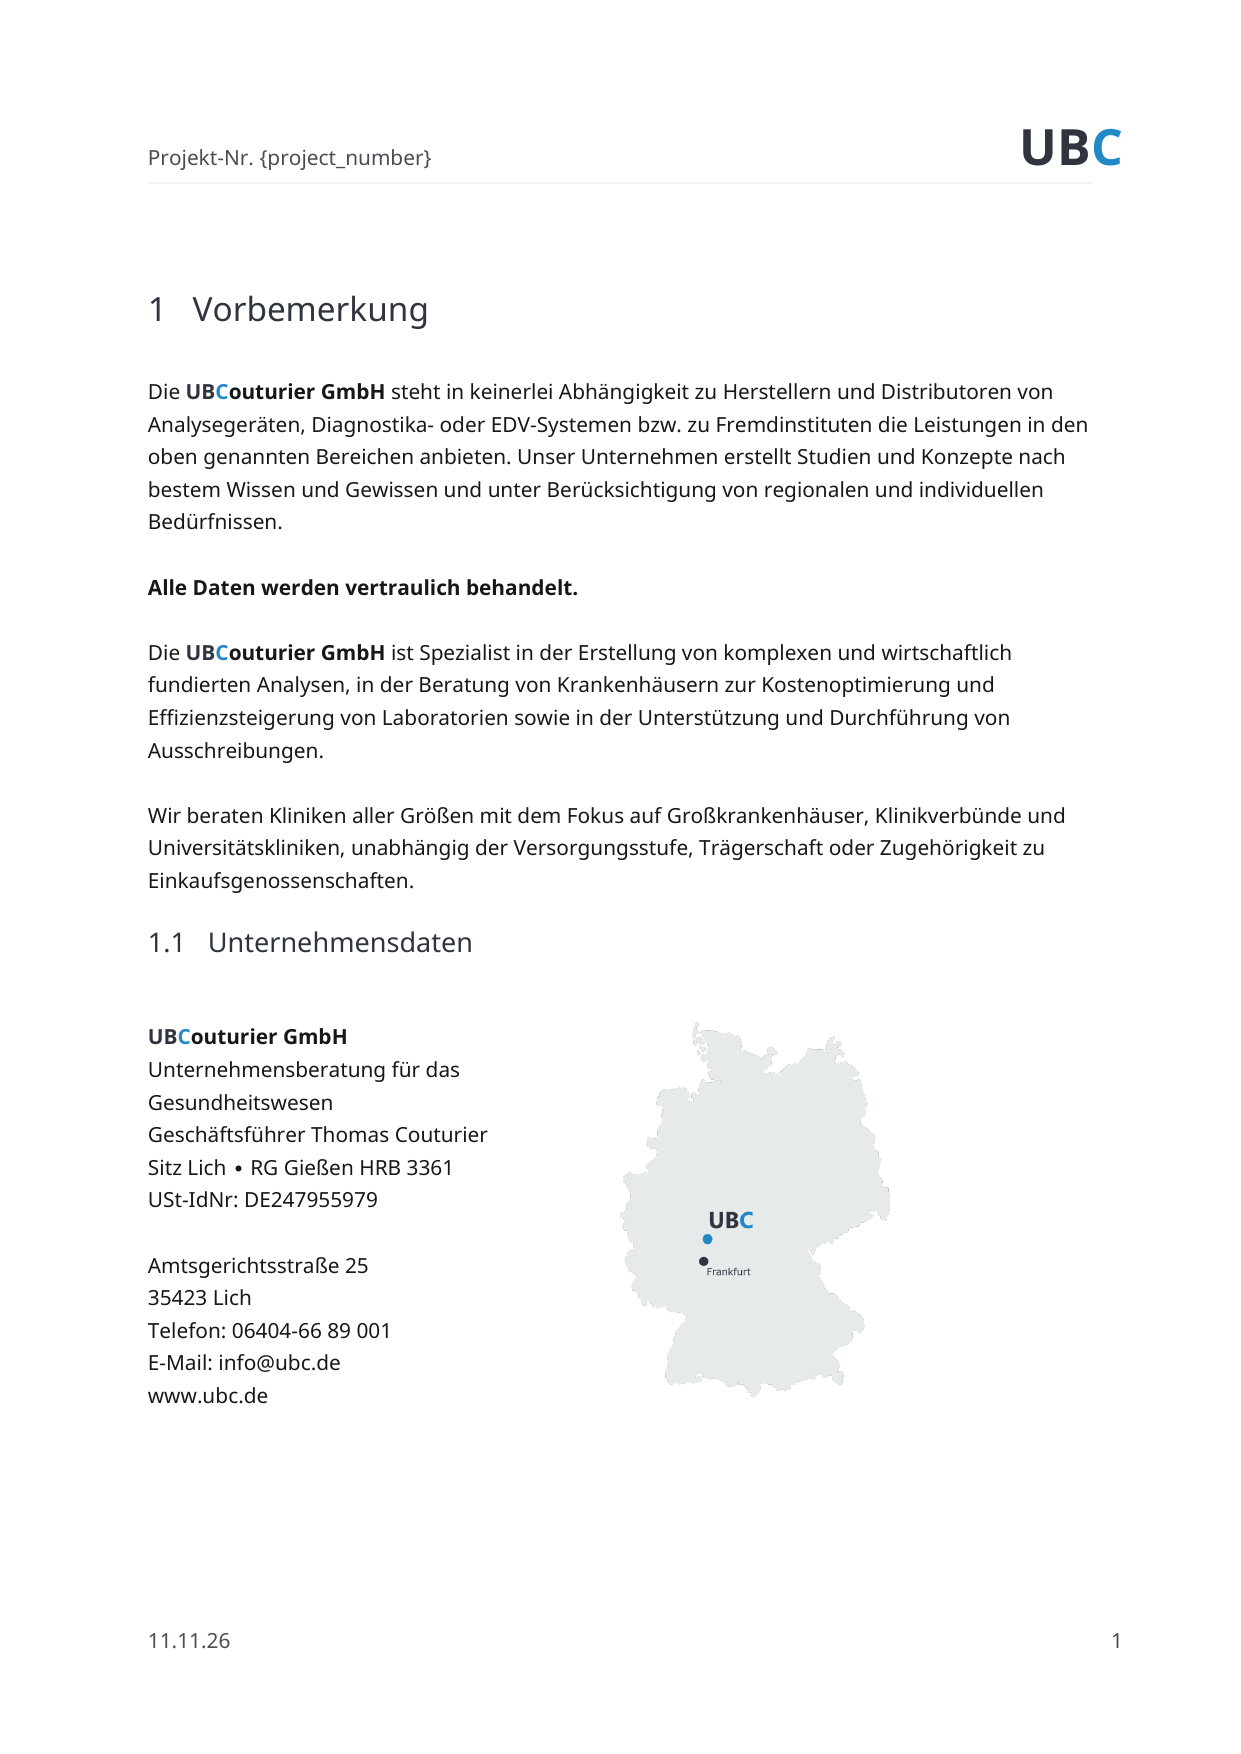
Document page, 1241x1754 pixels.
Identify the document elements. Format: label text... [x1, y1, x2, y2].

subtitle Vorbemerkung [148, 286, 1093, 332]
table_header [609, 1023, 1081, 1471]
picture [620, 1022, 890, 1397]
subtitle Unternehmensdaten [148, 924, 1093, 961]
table_header UBCouturier GmbH Unternehmensberatung für das Gesundheitswesen Geschäftsführer Thomas Couturier Sitz Lich ∙ RG Gießen HRB 3361 USt-IdNr: DE247955979 Amtsgerichtsstraße 25 35423 Lich Telefon: 06404-66 89 001 E-Mail: info@ubc.de www.ubc.de [136, 1023, 609, 1471]
text Die UBCouturier GmbH steht in keinerlei Abhängigkeit zu Herstellern und Distributoren von Analysegeräten, Diagnostika- oder EDV-Systemen bzw. zu Fremdinstituten die Leistungen in den oben genannten Bereichen anbieten. Unser Unternehmen erstellt Studien und Konzepte nach bestem Wissen und Gewissen und unter Berücksichtigung von regionalen und individuellen Bedürfnissen. Alle Daten werden vertraulich behandelt. Die UBCouturier GmbH ist Spezialist in der Erstellung von komplexen und wirtschaftlich fundierten Analysen, in der Beratung von Krankenhäusern zur Kostenoptimierung und Effizienzsteigerung von Laboratorien sowie in der Unterstützung und Durchführung von Ausschreibungen. Wir beraten Kliniken aller Größen mit dem Fokus auf Großkrankenhäuser, Klinikverbünde und Universitätskliniken, unabhängig der Versorgungsstufe, Trägerschaft oder Zugehörigkeit zu Einkaufsgenossenschaften. [148, 377, 1093, 894]
